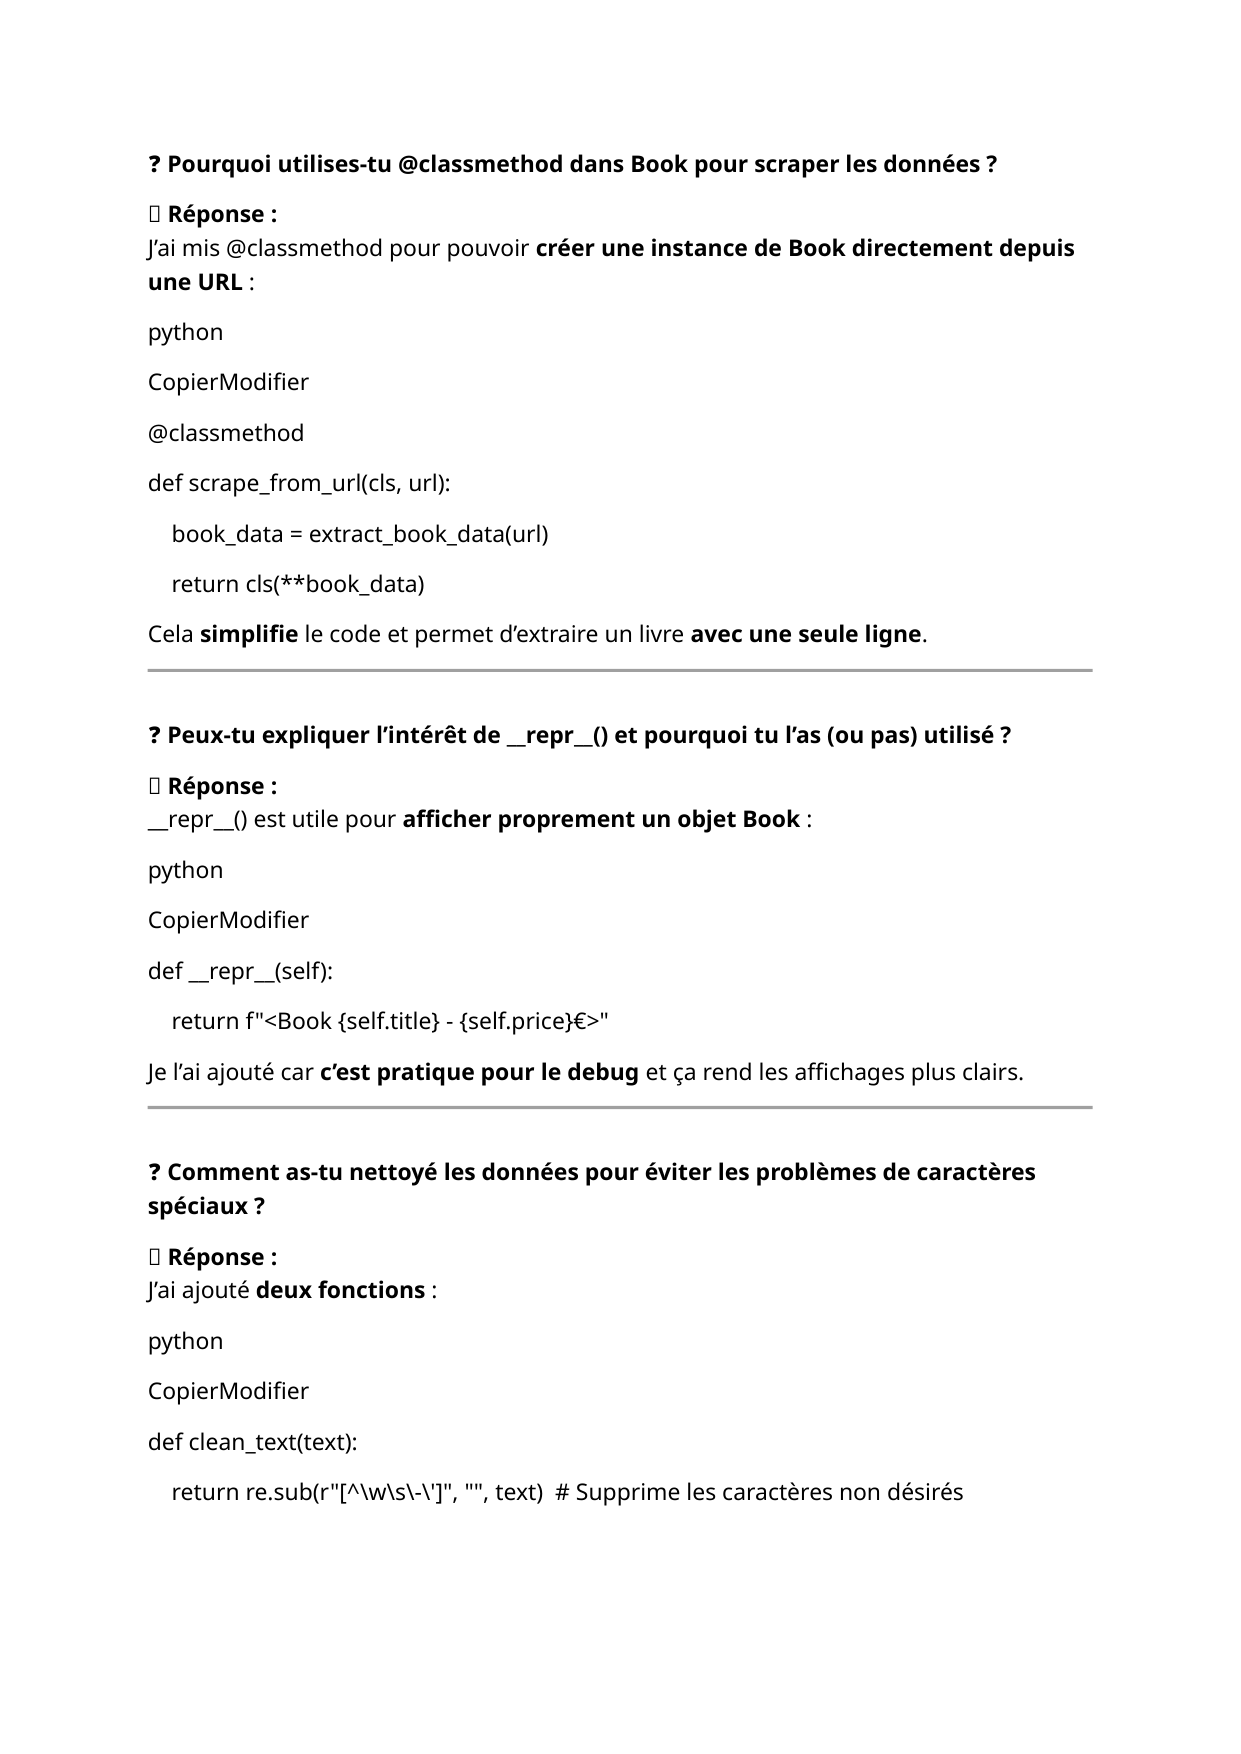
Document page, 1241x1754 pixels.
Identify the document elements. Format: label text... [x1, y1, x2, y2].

text def clean_text(text): [148, 1426, 1093, 1457]
text @classmethod [148, 417, 1093, 448]
text Je l’ai ajouté car c’est pratique pour le debug et ça rend les affichages plus clairs. [148, 1056, 1093, 1087]
text python [148, 854, 1093, 885]
text return cls(**book_data) [148, 568, 1093, 599]
text python [148, 1325, 1093, 1356]
text ❓ Peux-tu expliquer l’intérêt de __repr__() et pourquoi tu l’as (ou pas) utilisé ? [148, 719, 1093, 751]
text return f"<Book {self.title} - {self.price}€>" [148, 1005, 1093, 1036]
text python [148, 316, 1093, 347]
text ❓ Pourquoi utilises-tu @classmethod dans Book pour scraper les données ? [148, 148, 1093, 179]
text 💬 Réponse : __repr__() est utile pour afficher proprement un objet Book : [148, 770, 1093, 835]
text def __repr__(self): [148, 955, 1093, 986]
text CopierModifier [148, 1375, 1093, 1406]
text def scrape_from_url(cls, url): [148, 467, 1093, 498]
text CopierModifier [148, 366, 1093, 398]
text return re.sub(r"[^\w\s\-\']", "", text) # Supprime les caractères non désirés [148, 1476, 1093, 1507]
text book_data = extract_book_data(url) [148, 518, 1093, 549]
text Cela simplifie le code et permet d’extraire un livre avec une seule ligne. [148, 618, 1093, 650]
text CopierModifier [148, 904, 1093, 936]
text 💬 Réponse : J’ai mis @classmethod pour pouvoir créer une instance de Book directement depuis une URL : [148, 198, 1093, 297]
text 💬 Réponse : J’ai ajouté deux fonctions : [148, 1241, 1093, 1306]
text ❓ Comment as-tu nettoyé les données pour éviter les problèmes de caractères spéciaux ? [148, 1156, 1093, 1221]
